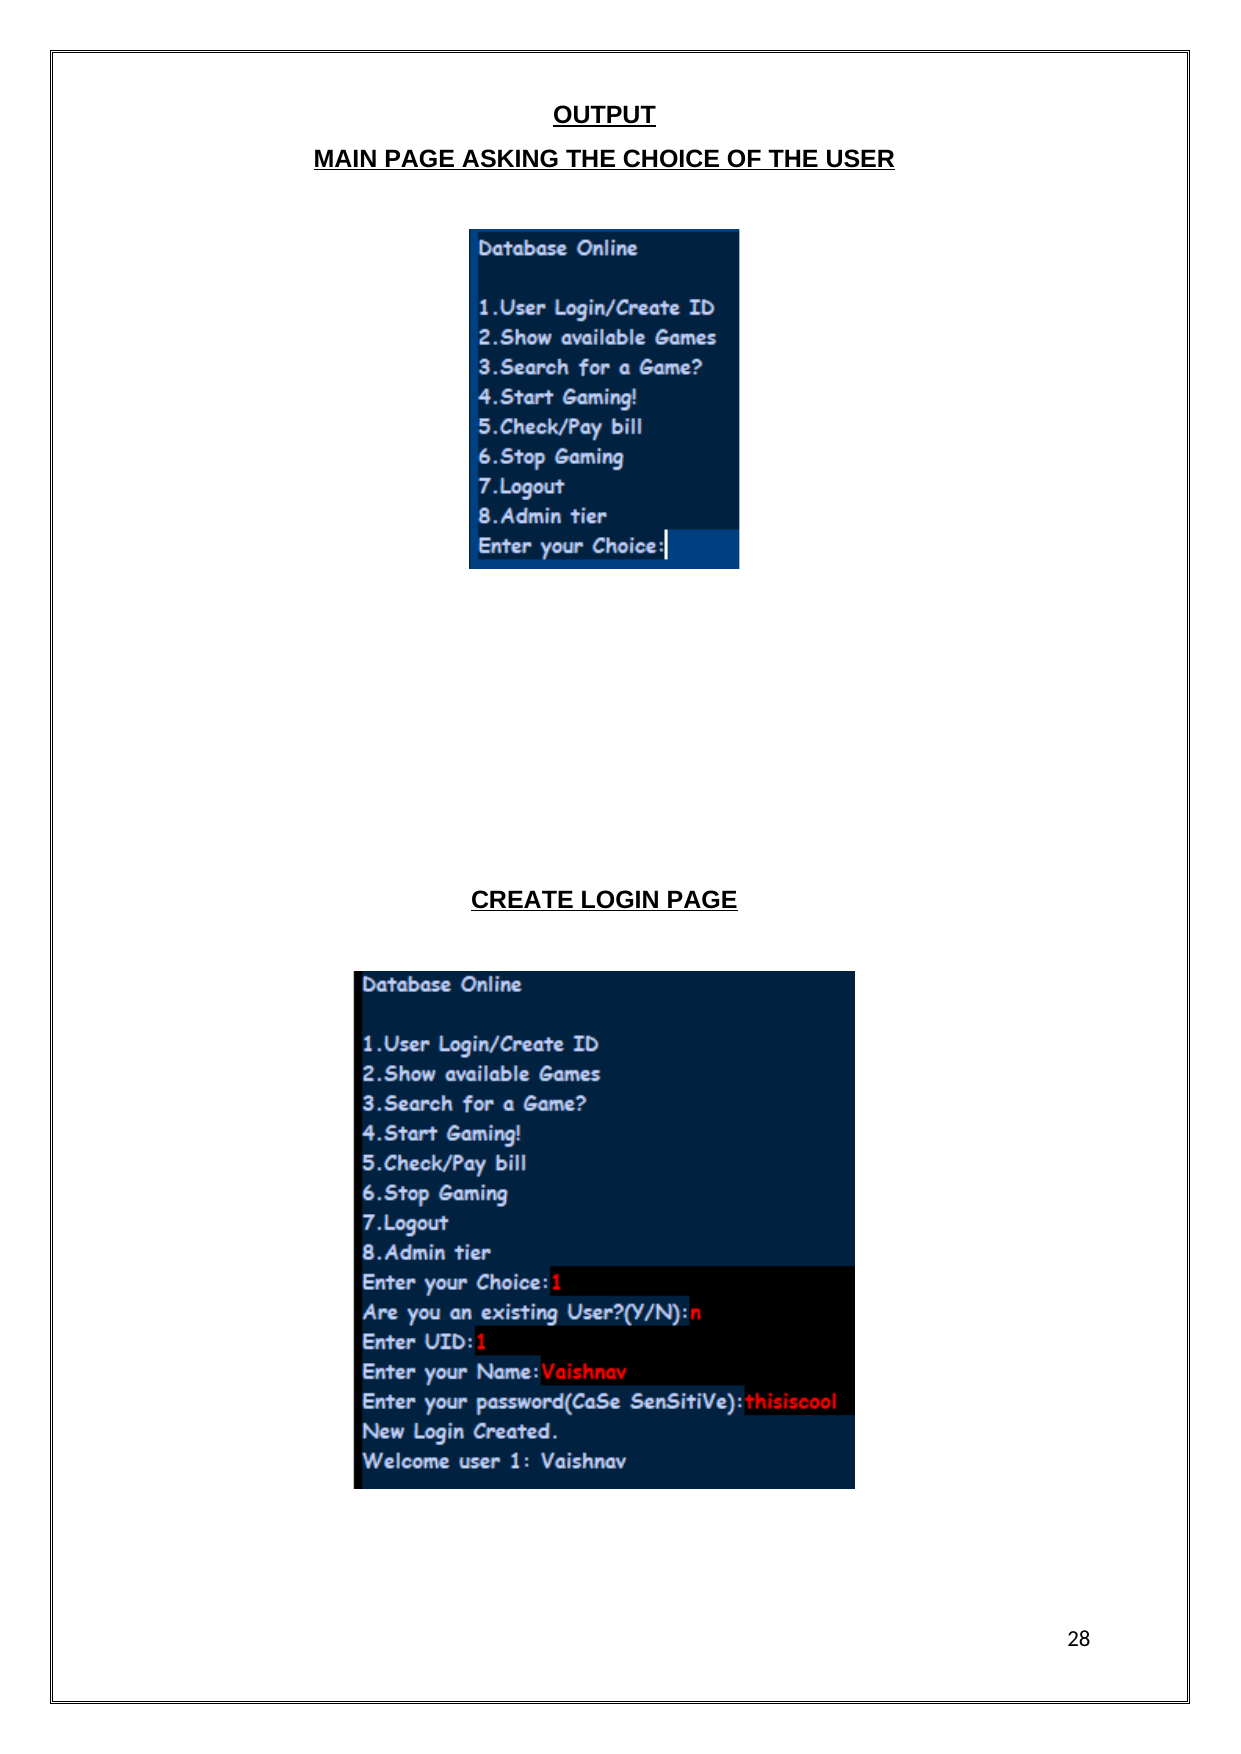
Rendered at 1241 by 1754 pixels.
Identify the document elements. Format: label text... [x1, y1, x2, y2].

picture [353, 971, 855, 1489]
text MAIN PAGE ASKING THE CHOICE OF THE USER [118, 143, 1090, 172]
picture [469, 229, 740, 569]
text CREATE LOGIN PAGE [118, 885, 1090, 913]
text OUTPUT [118, 100, 1090, 129]
